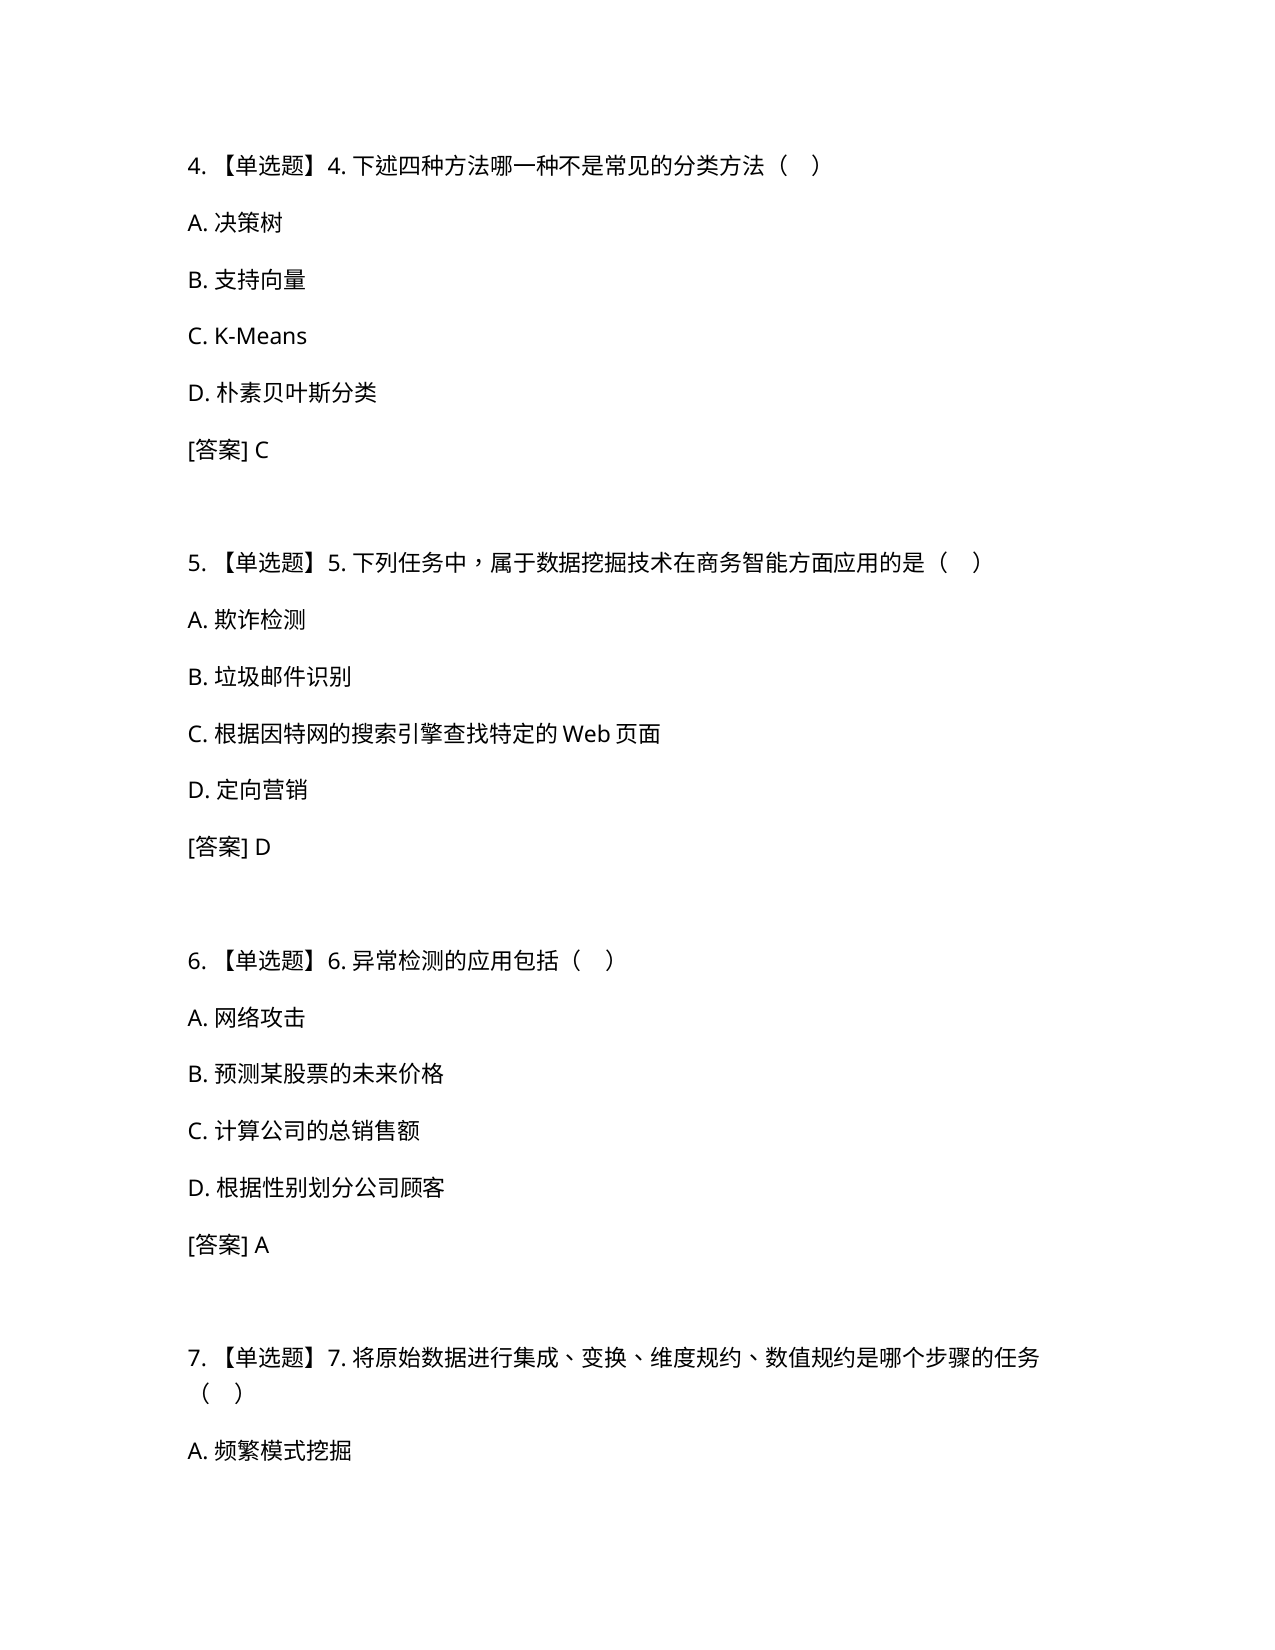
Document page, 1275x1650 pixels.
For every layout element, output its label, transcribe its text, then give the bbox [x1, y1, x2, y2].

text 4. 【单选题】4. 下述四种方法哪一种不是常见的分类方法（ ） [187, 150, 1087, 181]
text D. 根据性别划分公司顾客 [187, 1172, 1087, 1203]
text B. 支持向量 [187, 263, 1087, 295]
text A. 欺诈检测 [187, 604, 1087, 635]
text 5. 【单选题】5. 下列任务中，属于数据挖掘技术在商务智能方面应用的是（ ） [187, 547, 1087, 579]
text B. 垃圾邮件识别 [187, 661, 1087, 692]
text [答案] C [187, 434, 1087, 465]
text [答案] D [187, 831, 1087, 862]
text C. K-Means [187, 320, 1087, 352]
text B. 预测某股票的未来价格 [187, 1058, 1087, 1089]
text D. 定向营销 [187, 774, 1087, 806]
text 7. 【单选题】7. 将原始数据进行集成、变换、维度规约、数值规约是哪个步骤的任务（ ） [187, 1342, 1087, 1409]
text A. 频繁模式挖掘 [187, 1435, 1087, 1466]
text C. 根据因特网的搜索引擎查找特定的Web页面 [187, 718, 1087, 749]
text 6. 【单选题】6. 异常检测的应用包括（ ） [187, 945, 1087, 976]
text [答案] A [187, 1229, 1087, 1260]
text A. 决策树 [187, 207, 1087, 238]
text A. 网络攻击 [187, 1002, 1087, 1033]
text D. 朴素贝叶斯分类 [187, 377, 1087, 408]
text C. 计算公司的总销售额 [187, 1115, 1087, 1146]
